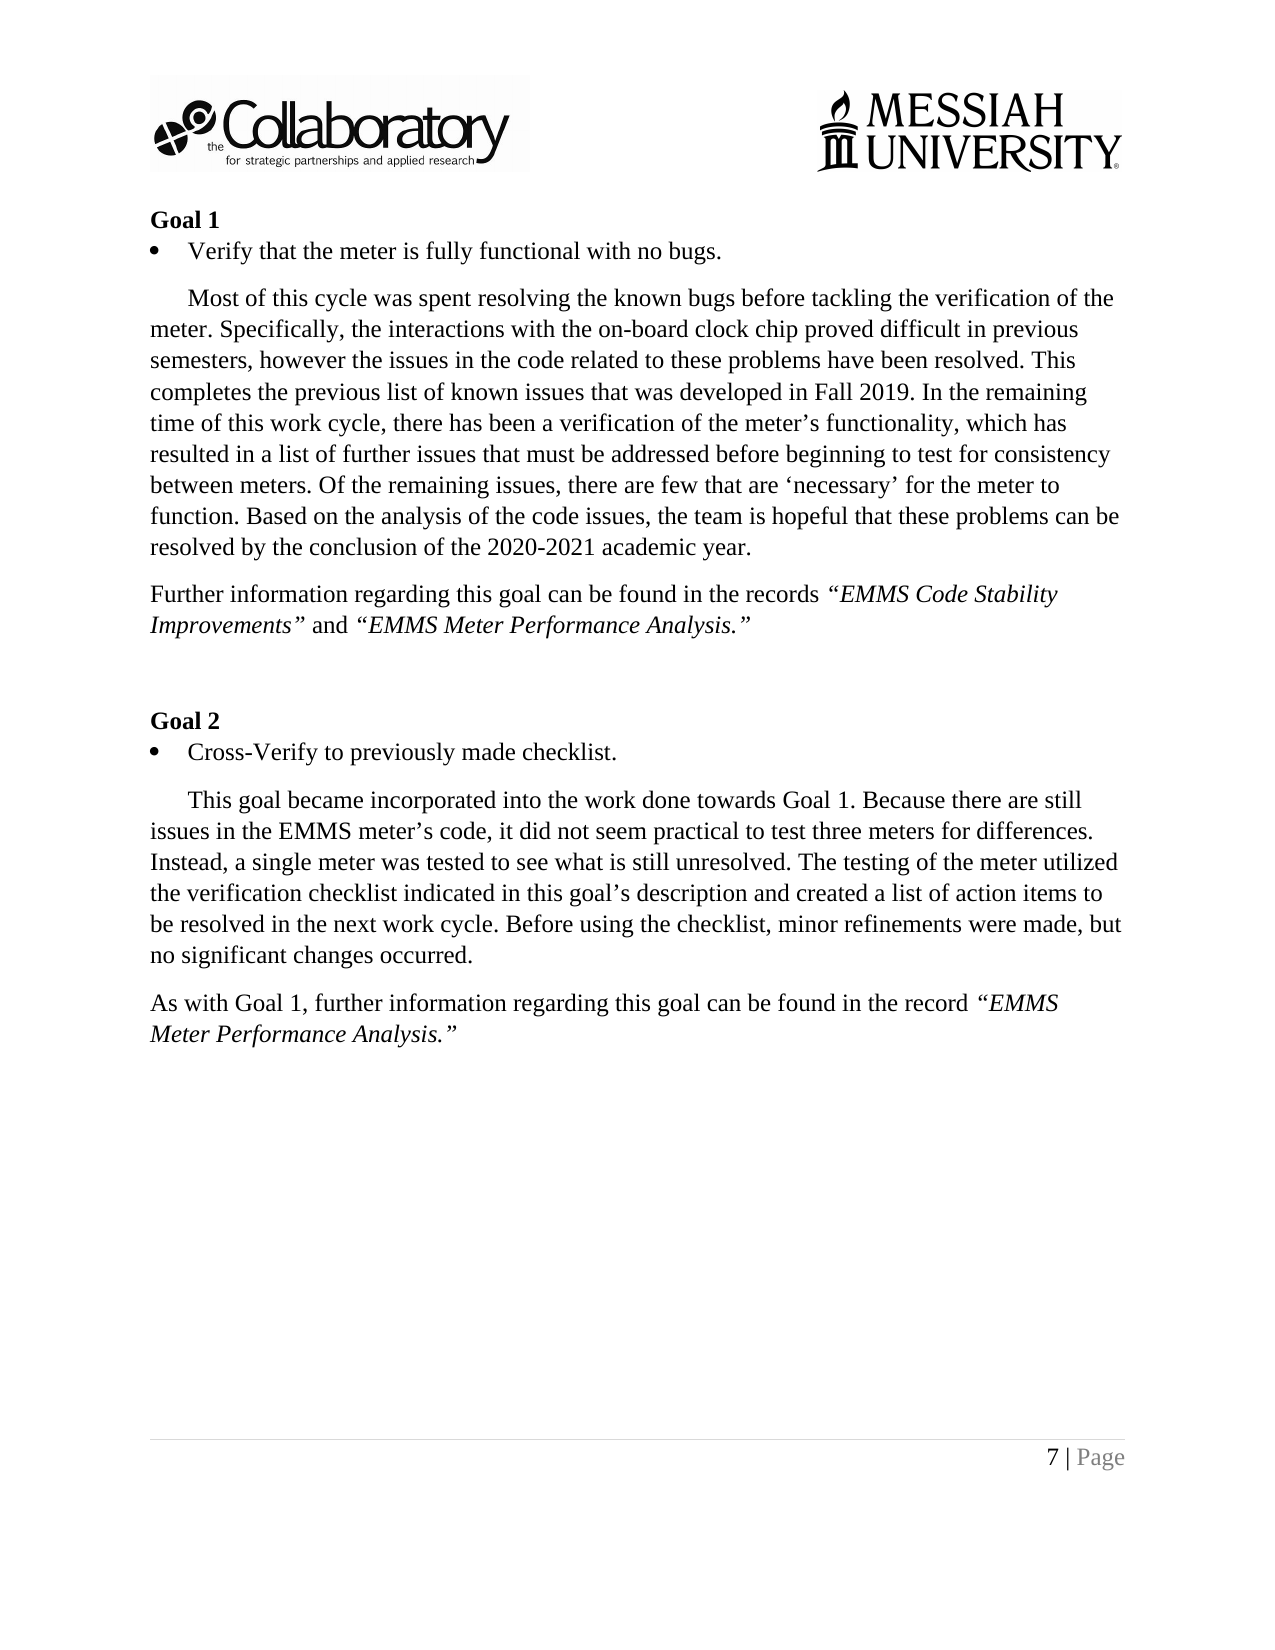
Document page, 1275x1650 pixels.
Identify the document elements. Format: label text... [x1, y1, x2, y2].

list Verify that the meter is fully functional with no bugs. [150, 236, 1125, 264]
text This goal became incorporated into the work done towards Goal 1. Because there are still issues in the EMMS meter’s code, it did not seem practical to test three meters for differences. Instead, a single meter was tested to see what is still unresolved. The testing of the meter utilized the verification checklist indicated in this goal’s description and created a list of action items to be resolved in the next work cycle. Before using the checklist, minor refinements were made, but no significant changes occurred. [150, 785, 1125, 969]
list Cross-Verify to previously made checklist. [150, 737, 1125, 766]
picture [150, 75, 530, 172]
text As with Goal 1, further information regarding this goal can be found in the record “EMMS Meter Performance Analysis.” [150, 988, 1125, 1047]
text Further information regarding this goal can be found in the records “EMMS Code Stability Improvements” and “EMMS Meter Performance Analysis.” [150, 579, 1125, 639]
subtitle Goal 1 [150, 205, 1125, 233]
text Most of this cycle was spent resolving the known bugs before tackling the verification of the meter. Specifically, the interactions with the on-board clock chip proved difficult in previous semesters, however the issues in the code related to these problems have been resolved. This completes the previous list of known issues that was developed in Fall 2019. In the remaining time of this work cycle, there has been a verification of the meter’s functionality, which has resulted in a list of further issues that must be addressed before beginning to test for consistency between meters. Of the remaining issues, there are few that are ‘necessary’ for the meter to function. Based on the analysis of the code issues, the team is hopeful that these problems can be resolved by the conclusion of the 2020-2021 academic year. [150, 283, 1125, 561]
picture [817, 90, 1122, 172]
subtitle Goal 2 [150, 706, 1125, 735]
